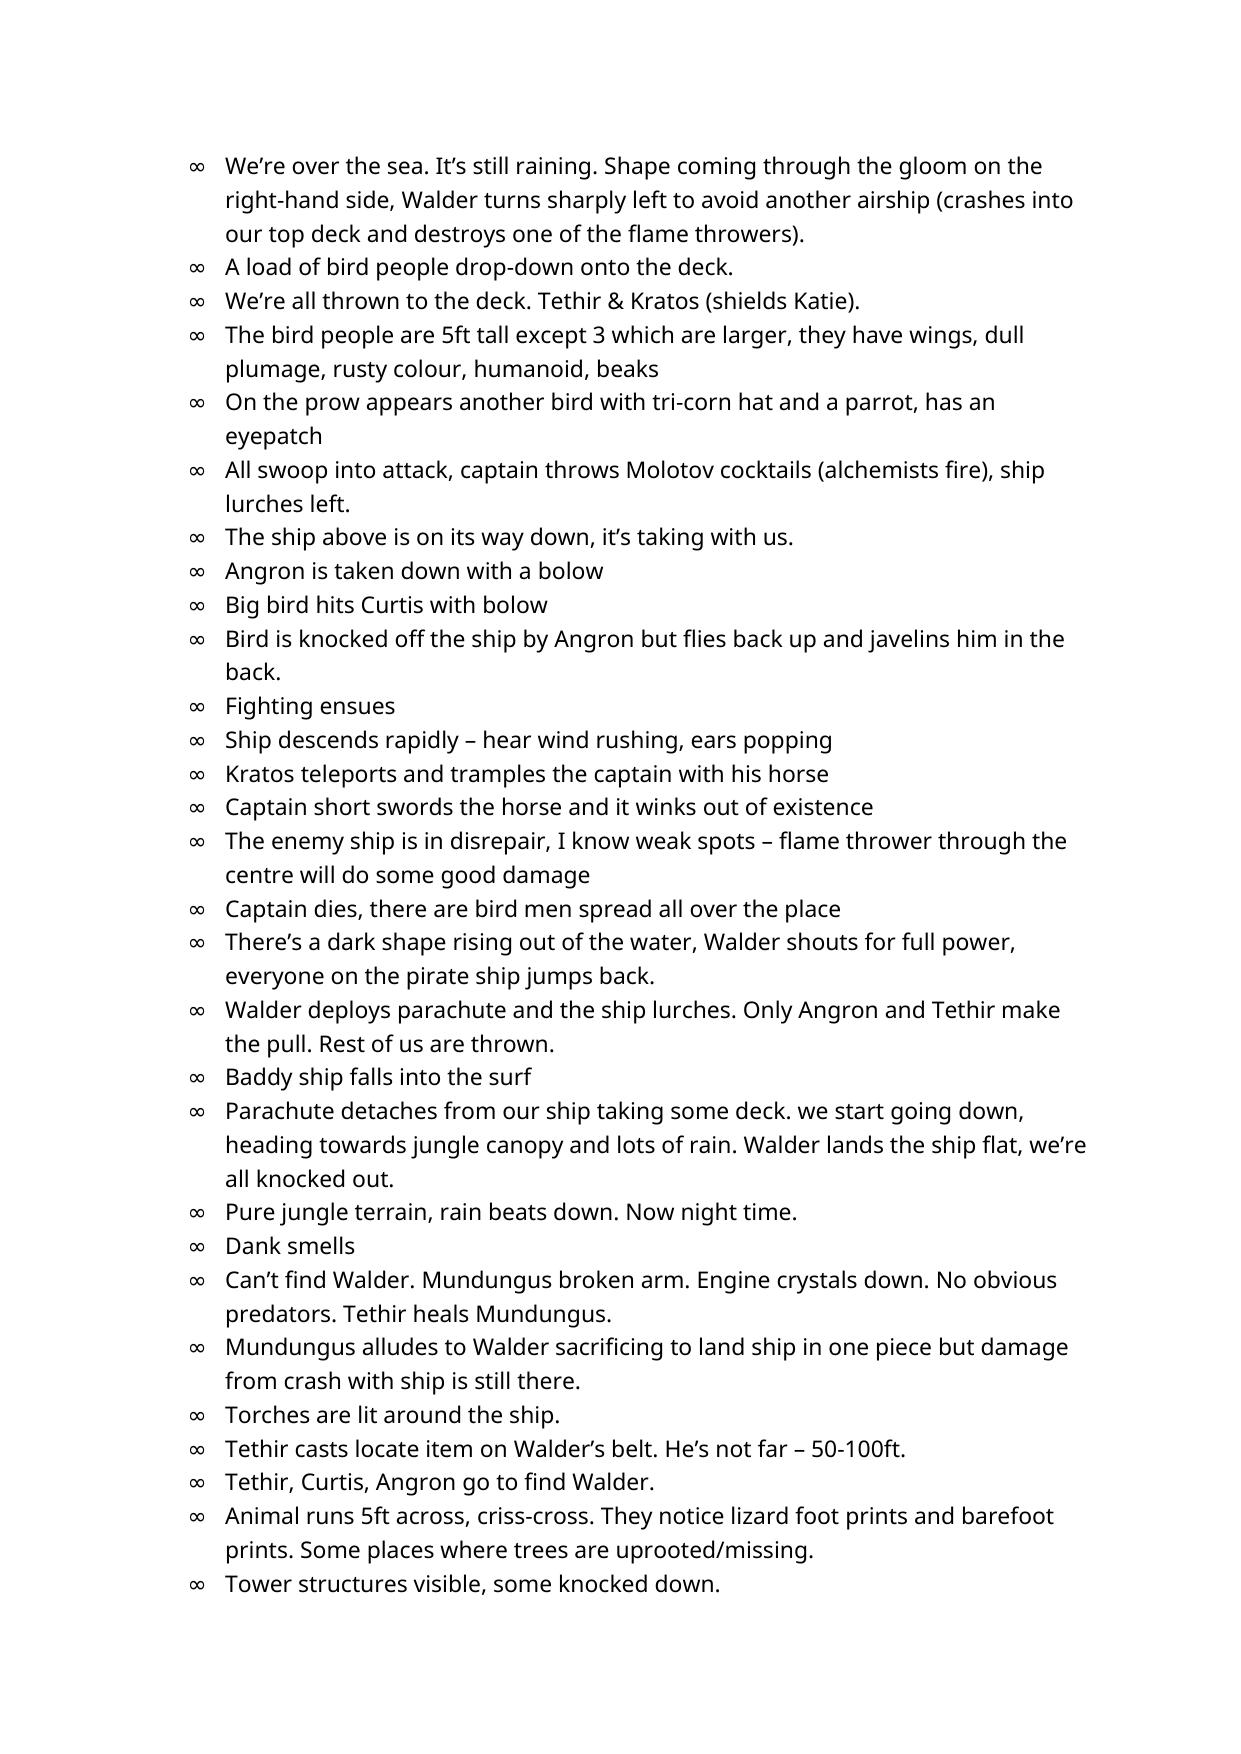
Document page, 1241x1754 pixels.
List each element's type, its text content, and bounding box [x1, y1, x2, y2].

list Ship descends rapidly – hear wind rushing, ears popping [187, 724, 1090, 755]
list Torches are lit around the ship. [187, 1399, 1090, 1430]
list Baddy ship falls into the surf [187, 1061, 1090, 1092]
list Kratos teleports and tramples the captain with his horse [187, 757, 1090, 789]
list Tethir, Curtis, Angron go to find Walder. [187, 1466, 1090, 1497]
list Animal runs 5ft across, criss-cross. They notice lizard foot prints and barefoot prints. Some places where trees are uprooted/missing. [187, 1500, 1090, 1565]
list The enemy ship is in disrepair, I know weak spots – flame thrower through the centre will do some good damage [187, 825, 1090, 890]
list On the prow appears another bird with tri-corn hat and a parrot, has an eyepatch [187, 386, 1090, 451]
list Bird is knocked off the ship by Angron but flies back up and javelins him in the back. [187, 622, 1090, 687]
list All swoop into attack, captain throws Molotov cocktails (alchemists fire), ship lurches left. [187, 454, 1090, 519]
list Pure jungle terrain, rain beats down. Now night time. [187, 1196, 1090, 1227]
list Tethir casts locate item on Walder’s belt. He’s not far – 50-100ft. [187, 1432, 1090, 1464]
list We’re all thrown to the deck. Tethir & Kratos (shields Katie). [187, 285, 1090, 316]
list The ship above is on its way down, it’s taking with us. [187, 521, 1090, 552]
list Can’t find Walder. Mundungus broken arm. Engine crystals down. No obvious predators. Tethir heals Mundungus. [187, 1264, 1090, 1329]
list Angron is taken down with a bolow [187, 555, 1090, 586]
list There’s a dark shape rising out of the water, Walder shouts for full power, everyone on the pirate ship jumps back. [187, 926, 1090, 991]
list Captain short swords the horse and it winks out of existence [187, 791, 1090, 822]
list We’re over the sea. It’s still raining. Shape coming through the gloom on the right-hand side, Walder turns sharply left to avoid another airship (crashes into our top deck and destroys one of the flame throwers). [187, 150, 1090, 249]
list The bird people are 5ft tall except 3 which are larger, they have wings, dull plumage, rusty colour, humanoid, beaks [187, 319, 1090, 384]
list Captain dies, there are bird men spread all over the place [187, 892, 1090, 924]
list Walder deploys parachute and the ship lurches. Only Angron and Tethir make the pull. Rest of us are thrown. [187, 994, 1090, 1059]
list A load of bird people drop-down onto the deck. [187, 251, 1090, 282]
list Tower structures visible, some knocked down. [187, 1567, 1090, 1599]
list Dank smells [187, 1230, 1090, 1261]
list Mundungus alludes to Walder sacrificing to land ship in one piece but damage from crash with ship is still there. [187, 1331, 1090, 1396]
list Big bird hits Curtis with bolow [187, 589, 1090, 620]
list Parachute detaches from our ship taking some deck. we start going down, heading towards jungle canopy and lots of rain. Walder lands the ship flat, we’re all knocked out. [187, 1095, 1090, 1194]
list Fighting ensues [187, 690, 1090, 721]
